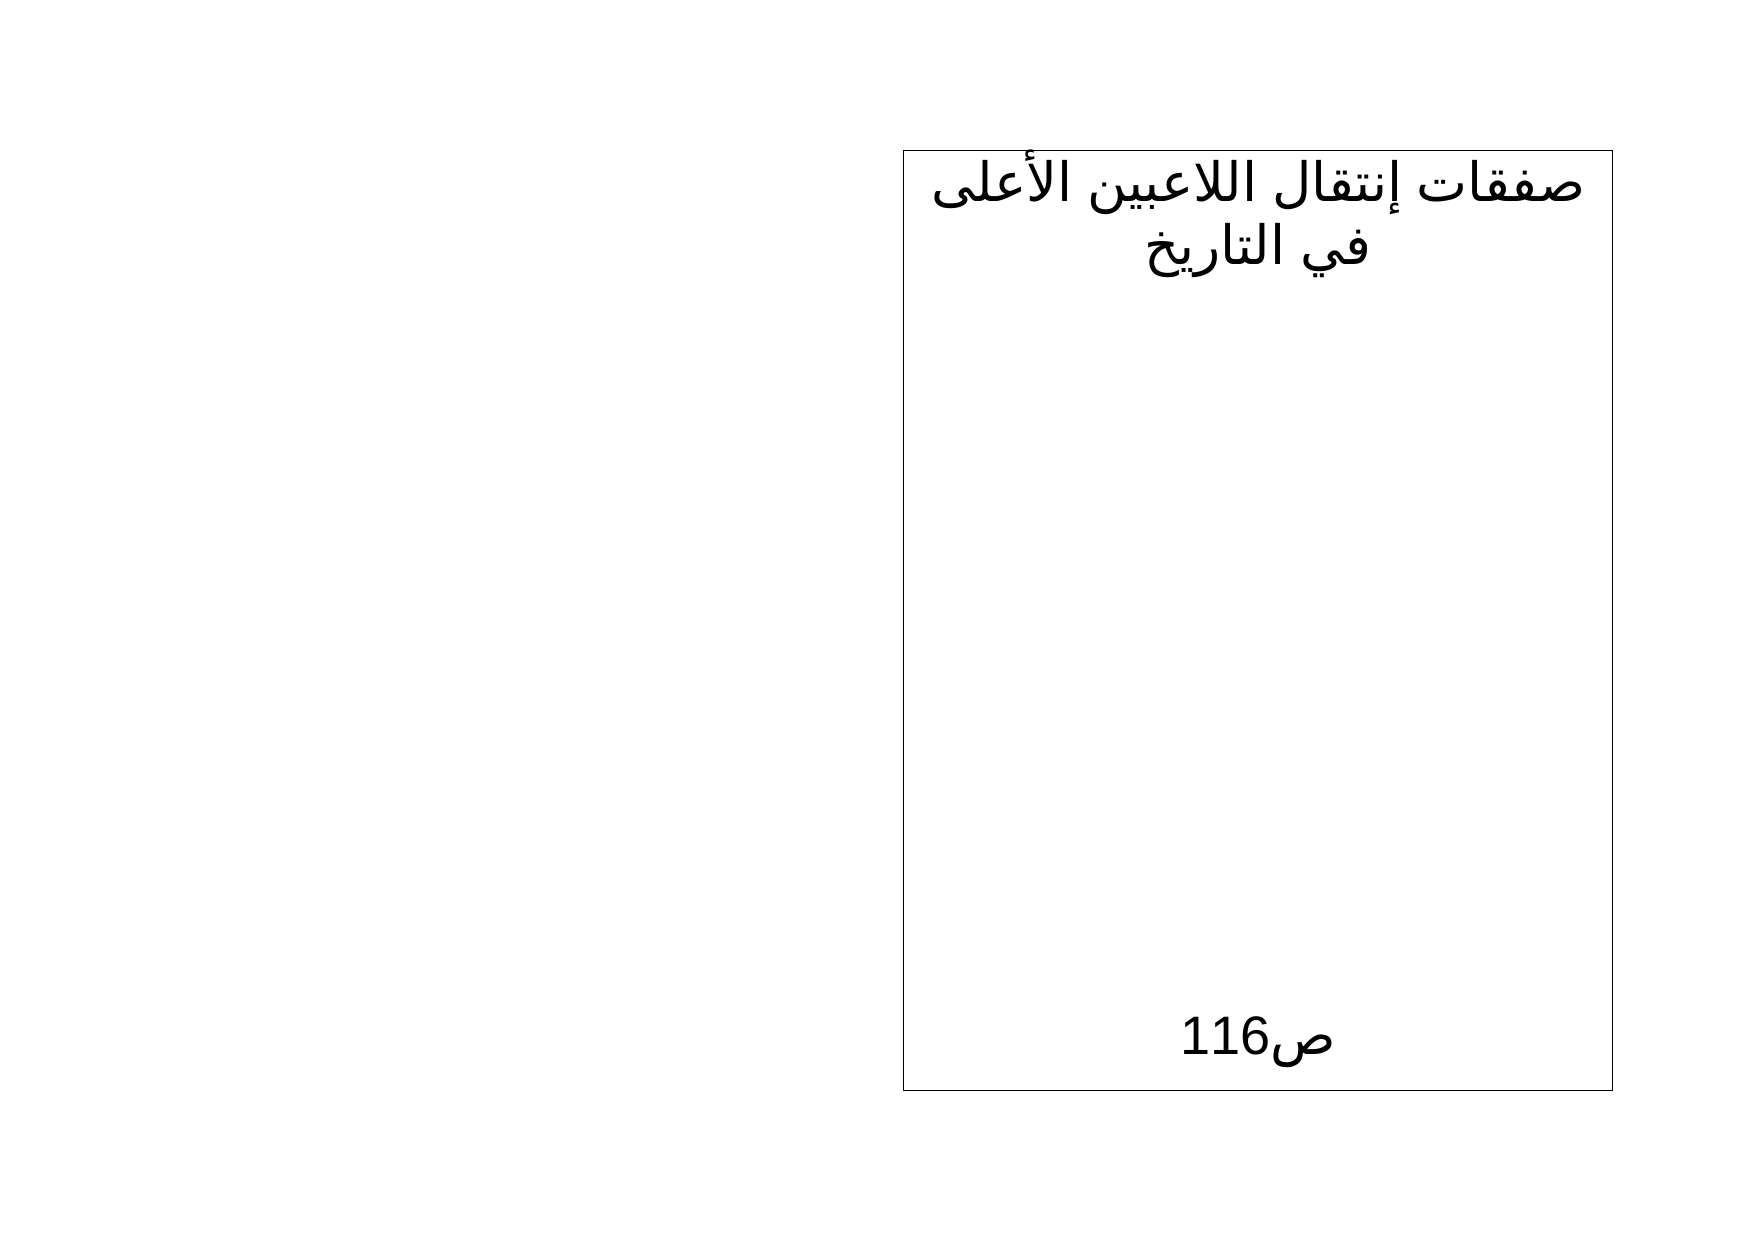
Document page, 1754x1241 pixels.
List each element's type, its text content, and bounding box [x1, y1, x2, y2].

table_cell صفقات إنتقال اللاعبين الأعلى في التاريخ ص116 [904, 151, 1612, 1090]
